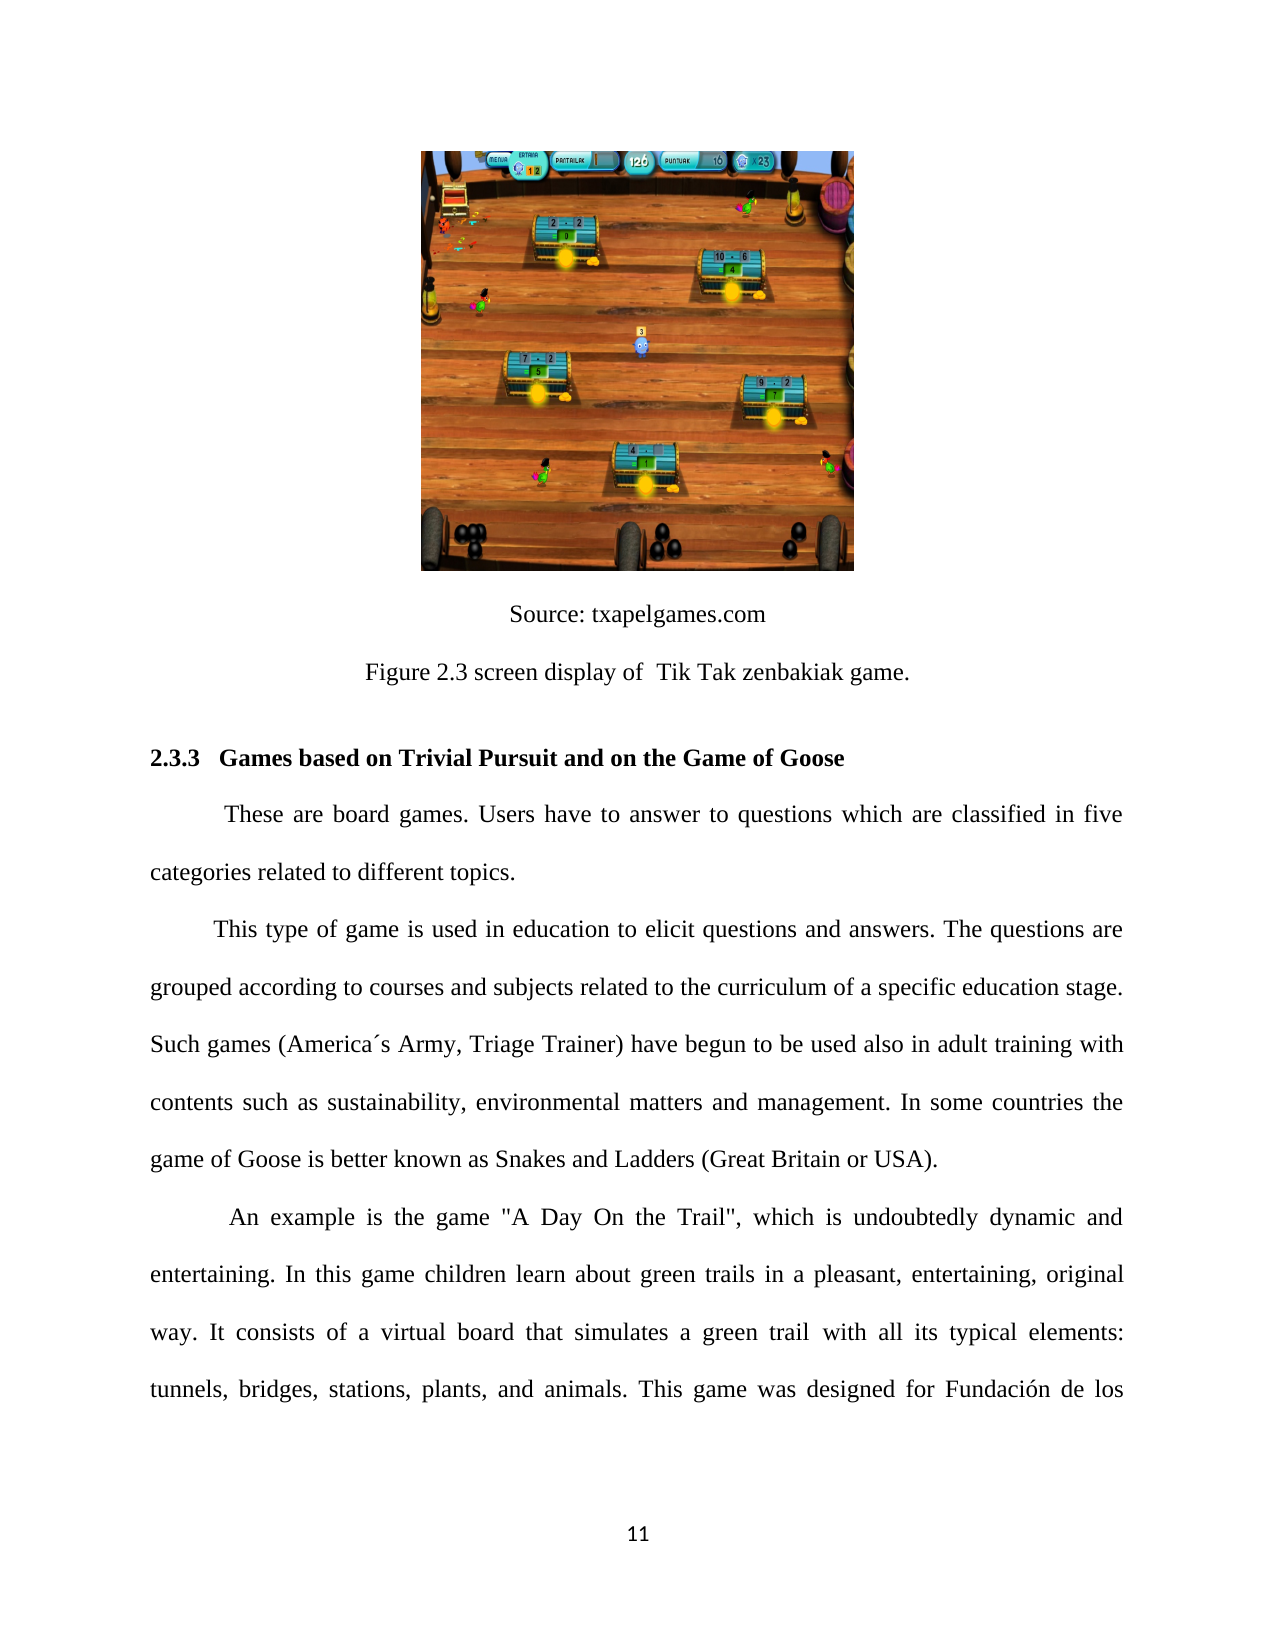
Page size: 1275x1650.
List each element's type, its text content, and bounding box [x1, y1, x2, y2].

text These are board games. Users have to answer to questions which are classified in five categories related to different topics. [150, 799, 1125, 886]
picture [421, 150, 854, 572]
text This type of game is used in education to elicit questions and answers. The questions are grouped according to courses and subjects related to the curriculum of a specific education stage. Such games (America´s Army, Triage Trainer) have begun to be used also in adult training with contents such as sustainability, environmental matters and management. In some countries the game of Goose is better known as Snakes and Ladders (Great Britain or USA). [150, 914, 1125, 1173]
text Figure 2.3 screen display of Tik Tak zenbakiak game. [150, 657, 1125, 685]
text Source: txapelgames.com [150, 599, 1125, 628]
subtitle 2.3.3 Games based on Trivial Pursuit and on the Game of Goose [150, 743, 1125, 772]
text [150, 1202, 1125, 1403]
